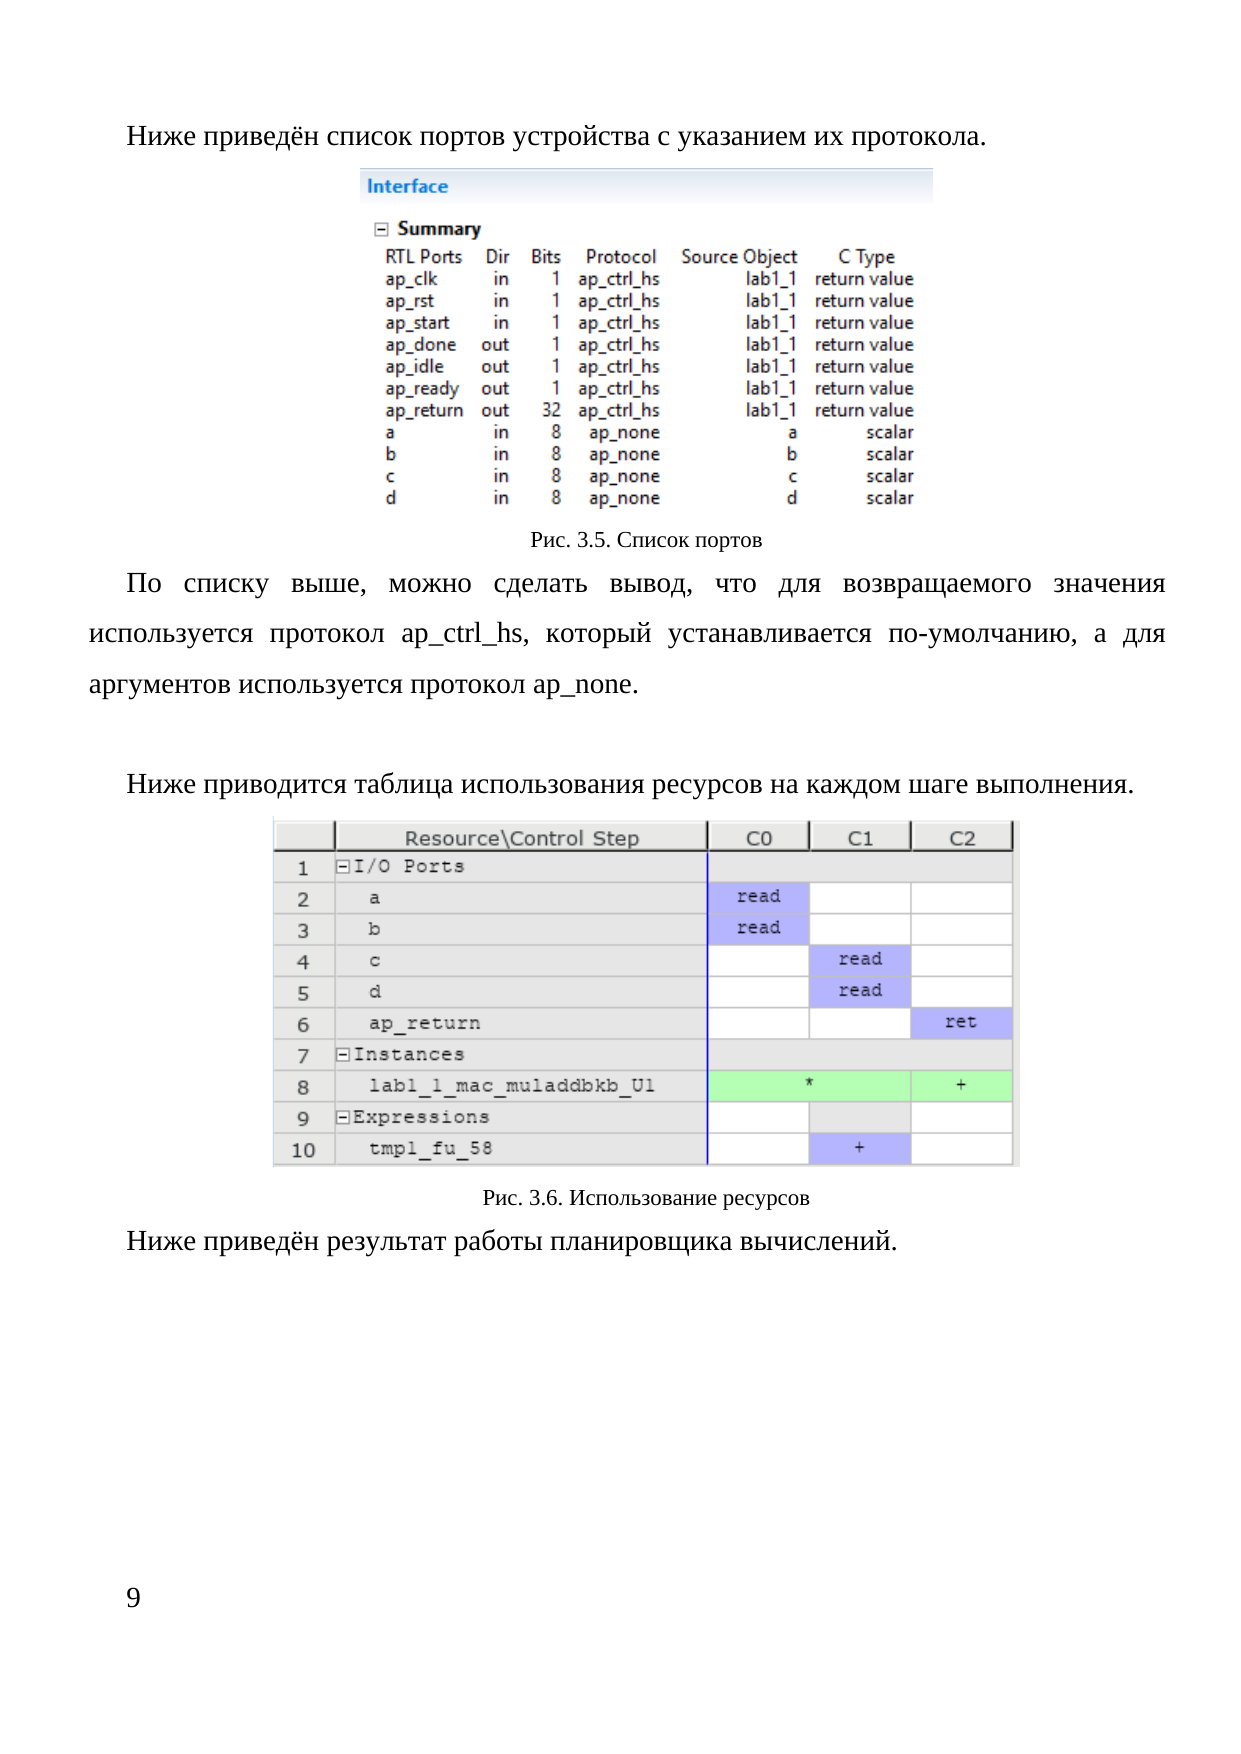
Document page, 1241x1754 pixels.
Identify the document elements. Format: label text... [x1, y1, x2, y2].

text Рис. 3.5. Список портов [89, 526, 1167, 552]
text Ниже приведён список портов устройства с указанием их протокола. [89, 118, 1167, 152]
text По списку выше, можно сделать вывод, что для возвращаемого значения используется протокол ap_ctrl_hs, который устанавливается по-умолчанию, а для аргументов используется протокол ap_none. [89, 565, 1167, 699]
text Ниже приведён результат работы планировщика вычислений. [89, 1223, 1167, 1257]
text Рис. 3.6. Использование ресурсов [89, 1184, 1167, 1210]
picture [272, 816, 1020, 1167]
text Ниже приводится таблица использования ресурсов на каждом шаге выполнения. [89, 767, 1167, 800]
picture [359, 168, 934, 509]
